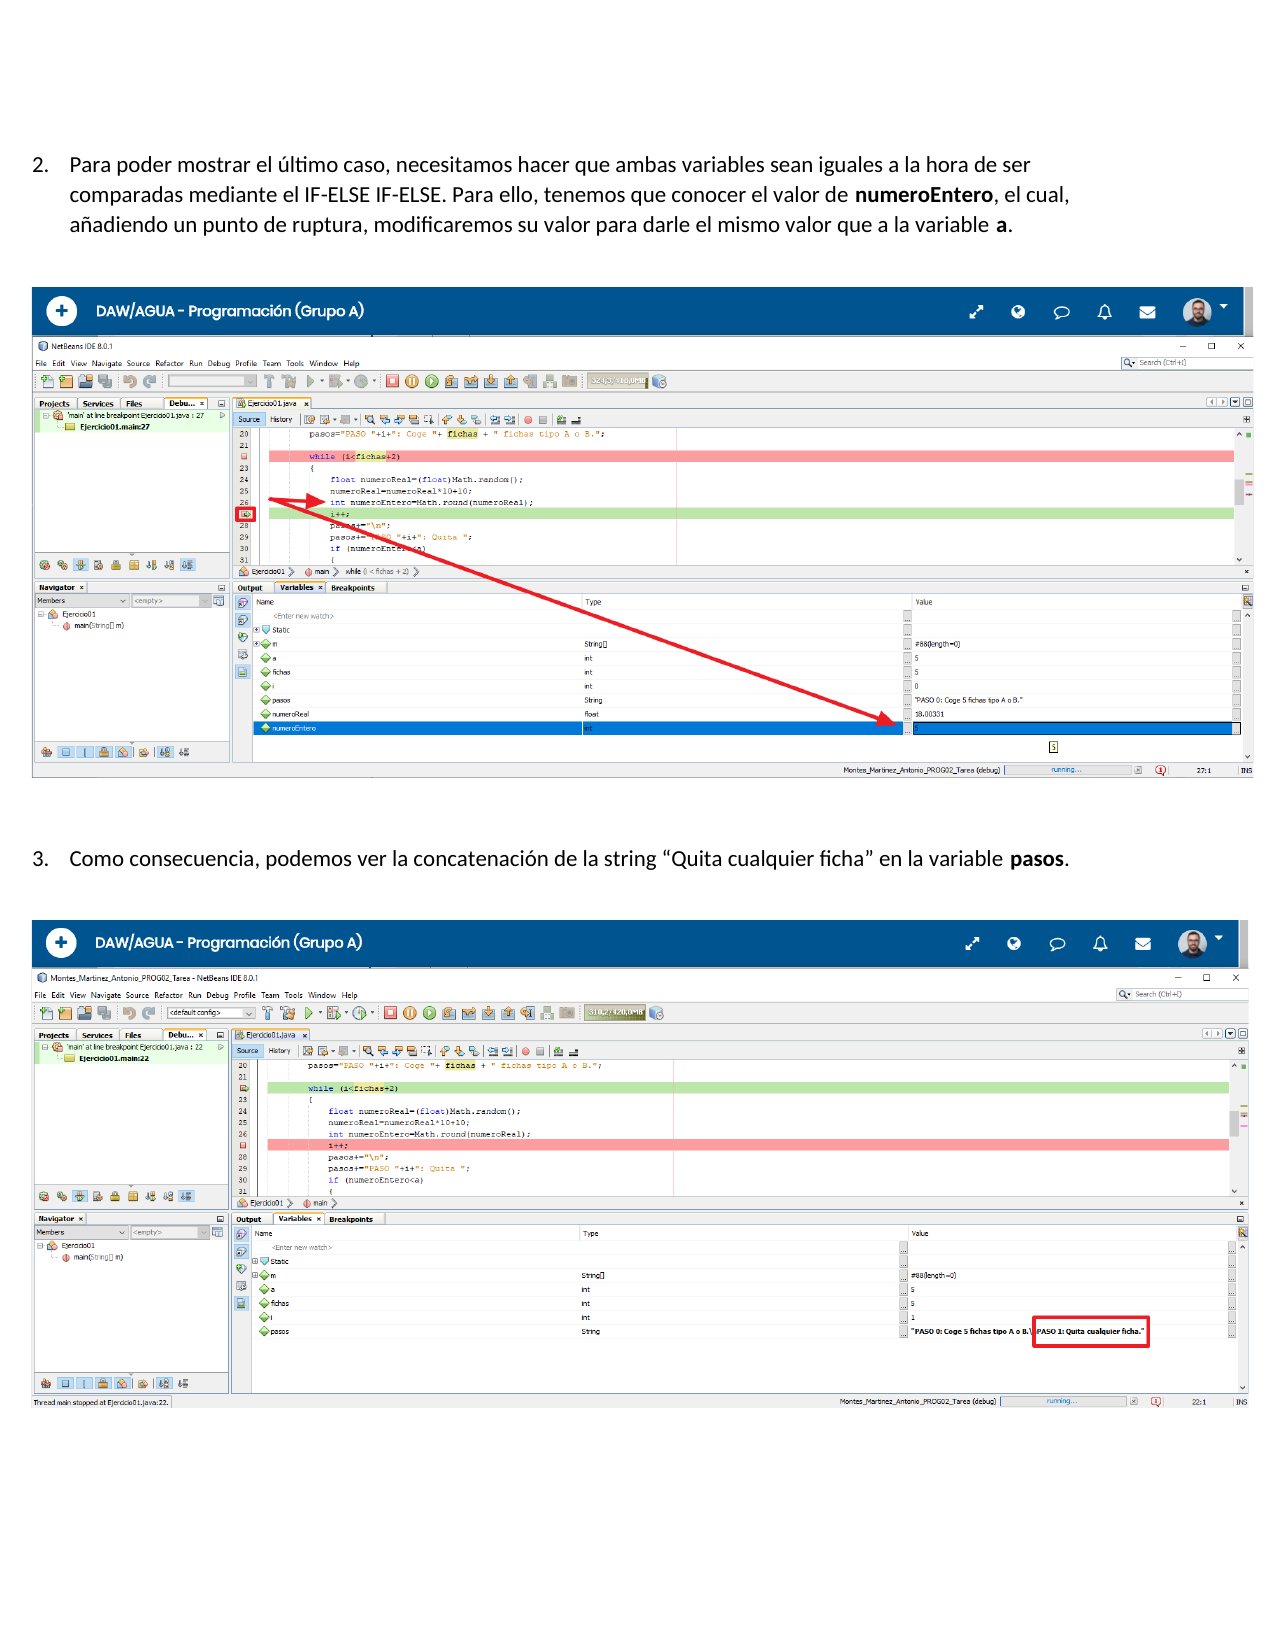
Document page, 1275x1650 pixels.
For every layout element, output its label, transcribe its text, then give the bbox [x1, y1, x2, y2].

list Como consecuencia, podemos ver la concatenación de la string “Quita cualquier ficha” en la variable pasos. [32, 844, 1125, 872]
picture [31, 920, 1249, 1408]
list Para poder mostrar el último caso, necesitamos hacer que ambas variables sean iguales a la hora de ser comparadas mediante el IF-ELSE IF-ELSE. Para ello, tenemos que conocer el valor de numeroEntero, el cual, añadiendo un punto de ruptura, modificaremos su valor para darle el mismo valor que a la variable a. [32, 150, 1125, 238]
picture [31, 287, 1254, 778]
